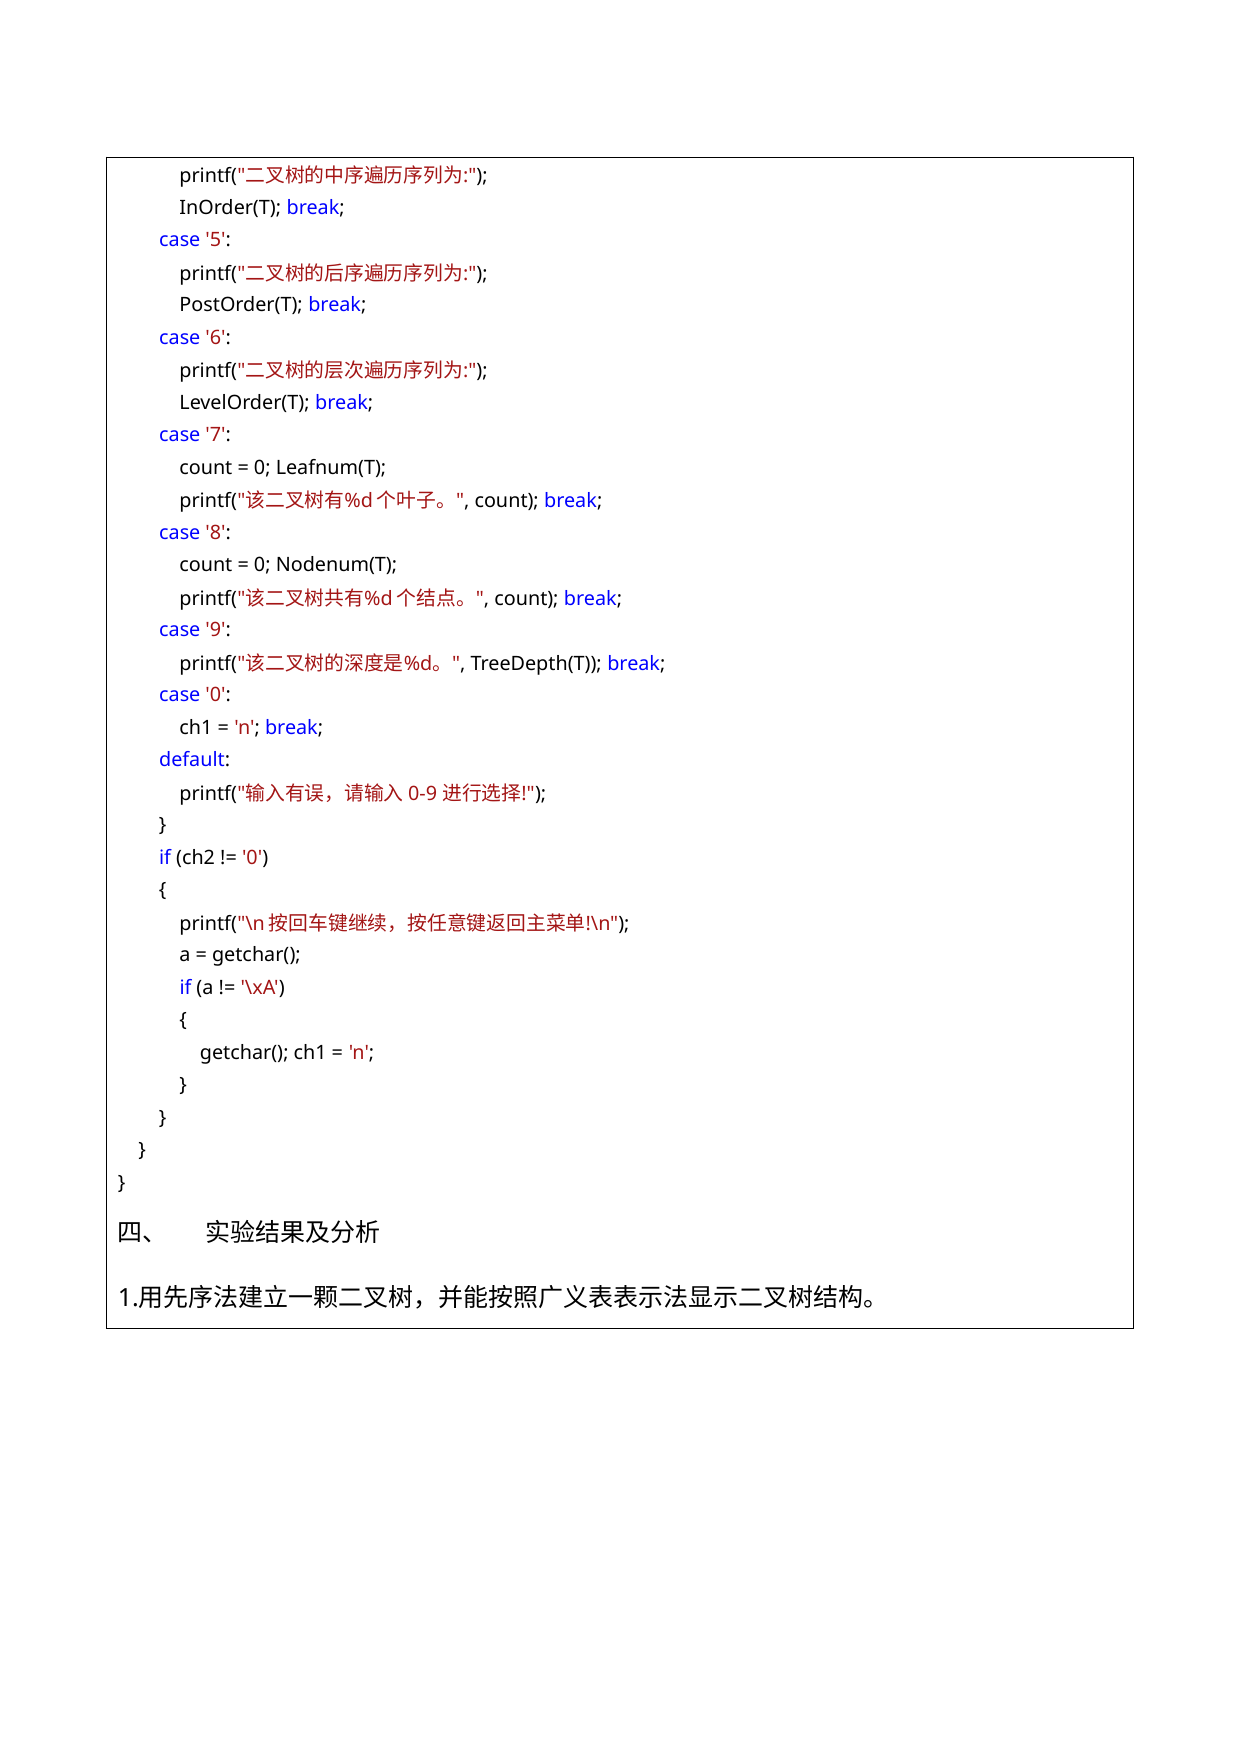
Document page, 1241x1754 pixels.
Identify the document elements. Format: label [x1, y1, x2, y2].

table_cell [107, 158, 1133, 1328]
